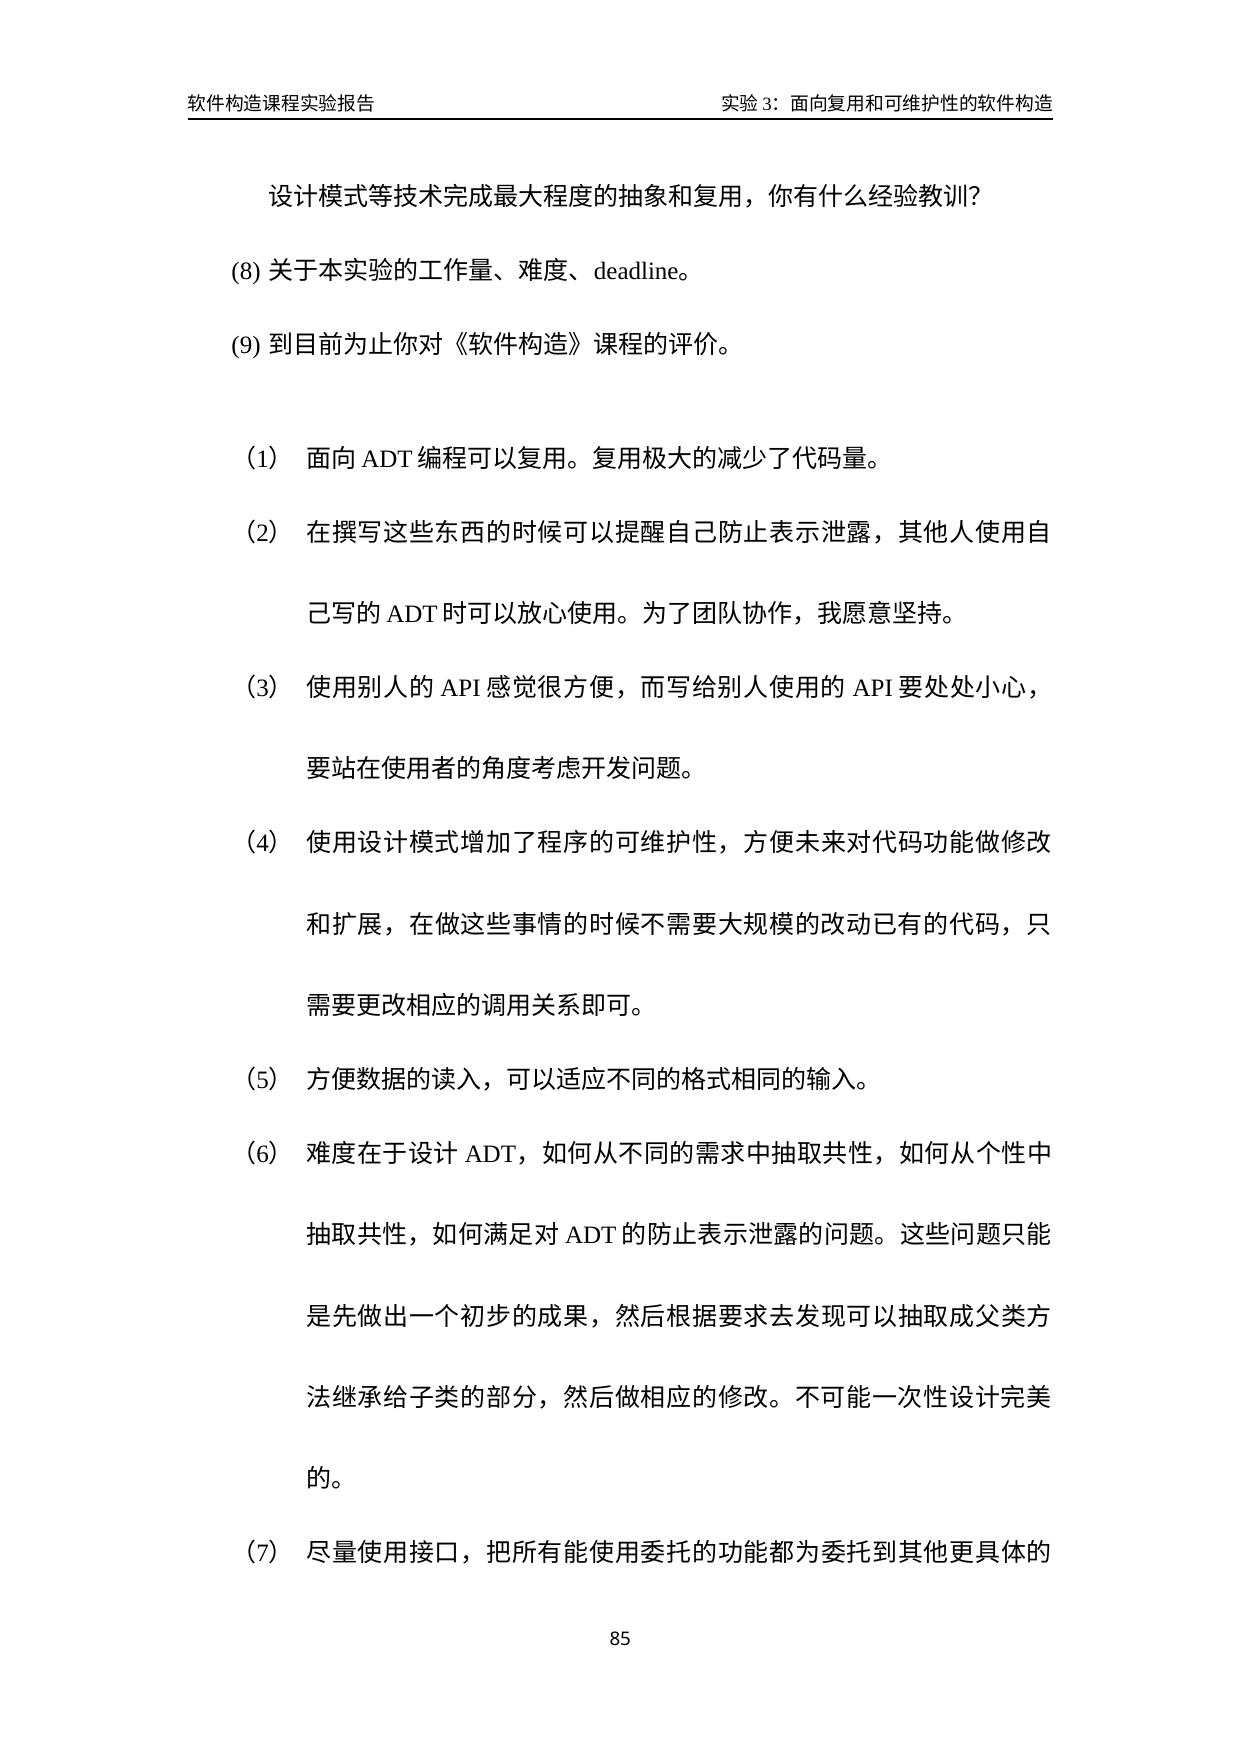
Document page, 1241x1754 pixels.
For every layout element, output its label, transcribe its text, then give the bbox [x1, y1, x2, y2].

list 难度在于设计ADT，如何从不同的需求中抽取共性，如何从个性中抽取共性，如何满足对ADT的防止表示泄露的问题。这些问题只能是先做出一个初步的成果，然后根据要求去发现可以抽取成父类方法继承给子类的部分，然后做相应的修改。不可能一次性设计完美的。 [231, 1119, 1053, 1509]
list 关于本实验的工作量、难度、deadline。 [231, 236, 1053, 301]
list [231, 1518, 1053, 1583]
list 到目前为止你对《软件构造》课程的评价。 [231, 310, 1053, 375]
list 方便数据的读入，可以适应不同的格式相同的输入。 [231, 1045, 1053, 1110]
list 使用设计模式增加了程序的可维护性，方便未来对代码功能做修改和扩展，在做这些事情的时候不需要大规模的改动已有的代码，只需要更改相应的调用关系即可。 [231, 808, 1053, 1036]
list 使用别人的API感觉很方便，而写给别人使用的API要处处小心，要站在使用者的角度考虑开发问题。 [231, 653, 1053, 799]
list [231, 162, 1053, 227]
list 在撰写这些东西的时候可以提醒自己防止表示泄露，其他人使用自己写的ADT时可以放心使用。为了团队协作，我愿意坚持。 [231, 498, 1053, 644]
list 面向ADT编程可以复用。复用极大的减少了代码量。 [231, 424, 1053, 489]
